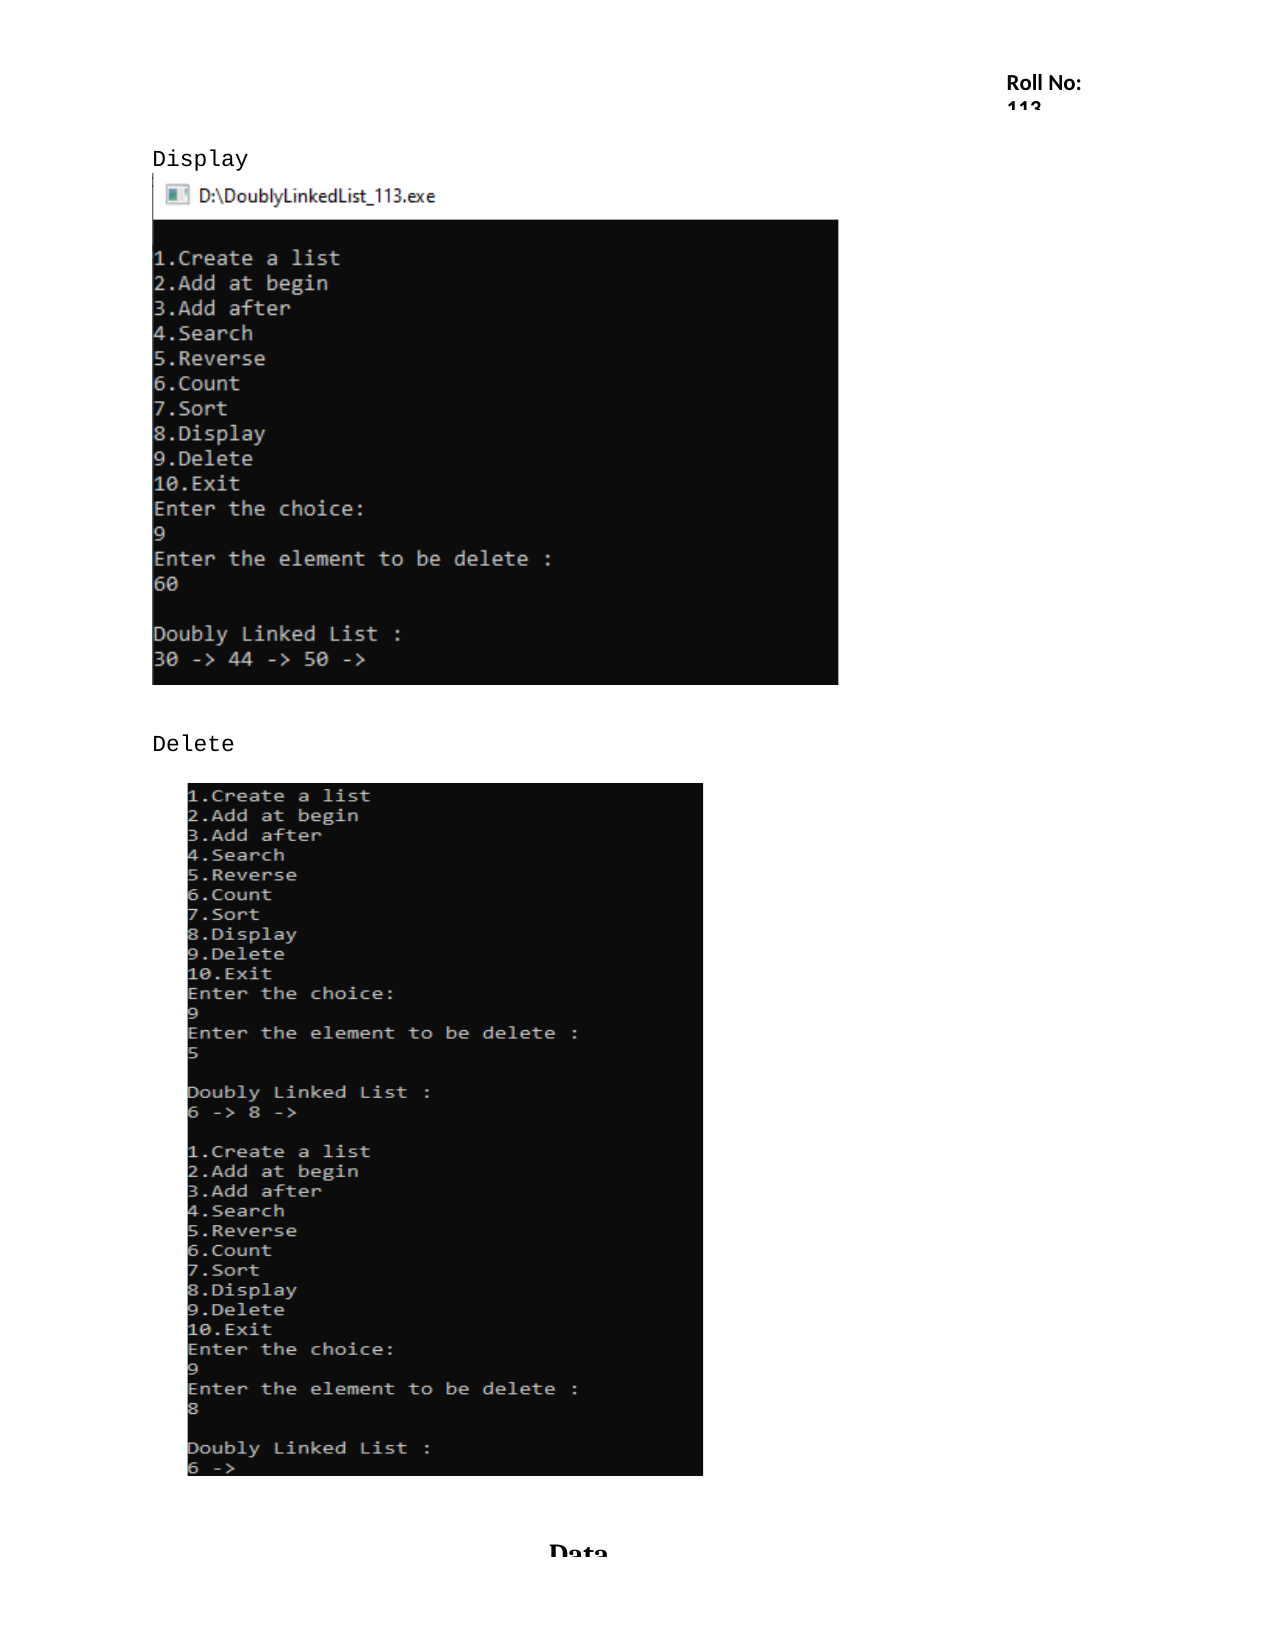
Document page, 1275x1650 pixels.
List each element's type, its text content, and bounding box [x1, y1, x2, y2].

text Delete [152, 733, 1123, 759]
picture [152, 173, 839, 685]
picture [187, 783, 704, 1476]
text Display [152, 147, 1123, 173]
